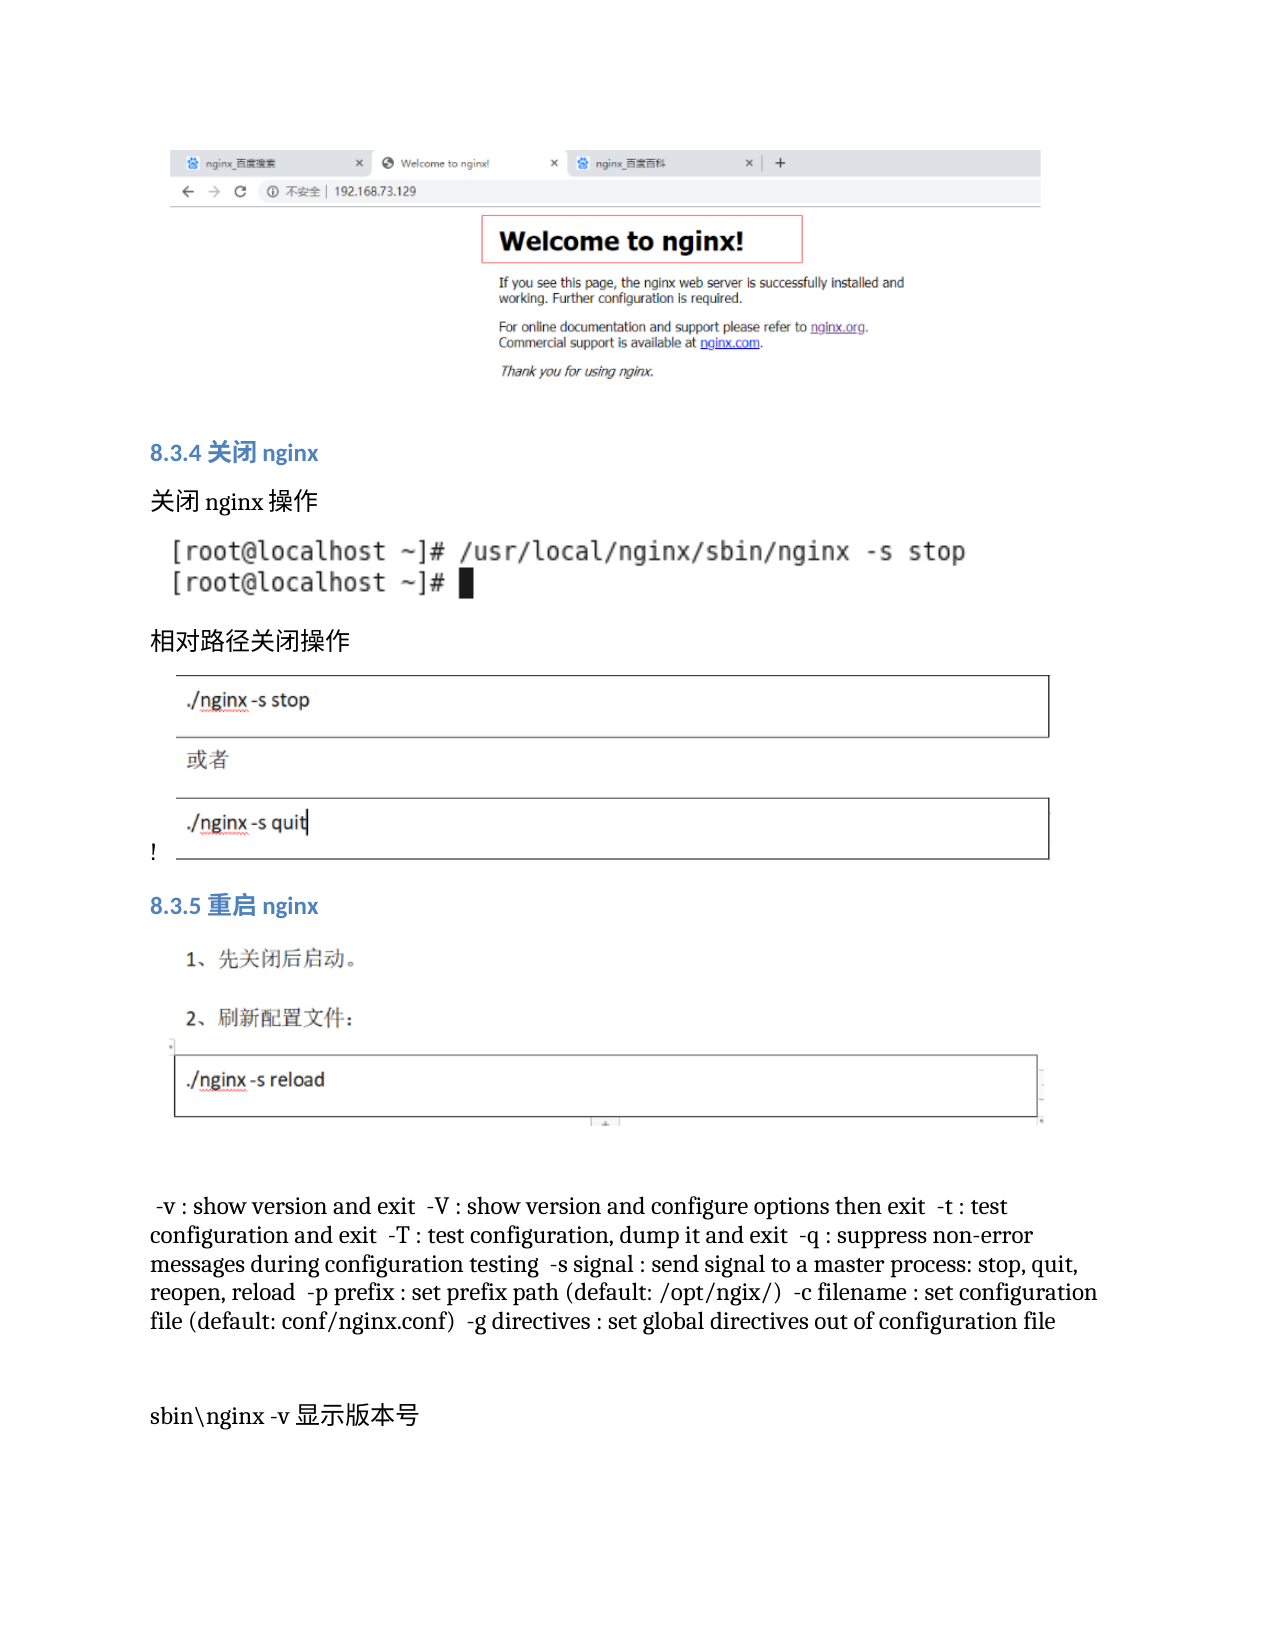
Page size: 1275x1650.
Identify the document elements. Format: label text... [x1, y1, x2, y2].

text 相对路径关闭操作 [150, 628, 1125, 657]
subtitle 8.3.5 重启nginx [150, 888, 1125, 922]
text 关闭nginx操作 [150, 488, 1125, 516]
picture [168, 940, 1044, 1126]
text -v : show version and exit -V : show version and configure options then exit -t : test configuration and exit -T : test configuration, dump it and exit -q : suppress non-error messages during configuration testing -s signal : send signal to a master process: stop, quit, reopen, reload -p prefix : set prefix path (default: /opt/ngix/) -c filename : set configuration file (default: conf/nginx.conf) -g directives : set global directives out of configuration file [150, 1192, 1125, 1336]
subtitle 8.3.4 关闭nginx [150, 435, 1125, 469]
text sbin\nginx -v 显示版本号 [150, 1402, 1125, 1431]
picture [176, 675, 1052, 861]
picture [168, 150, 1044, 414]
picture [168, 535, 1044, 610]
